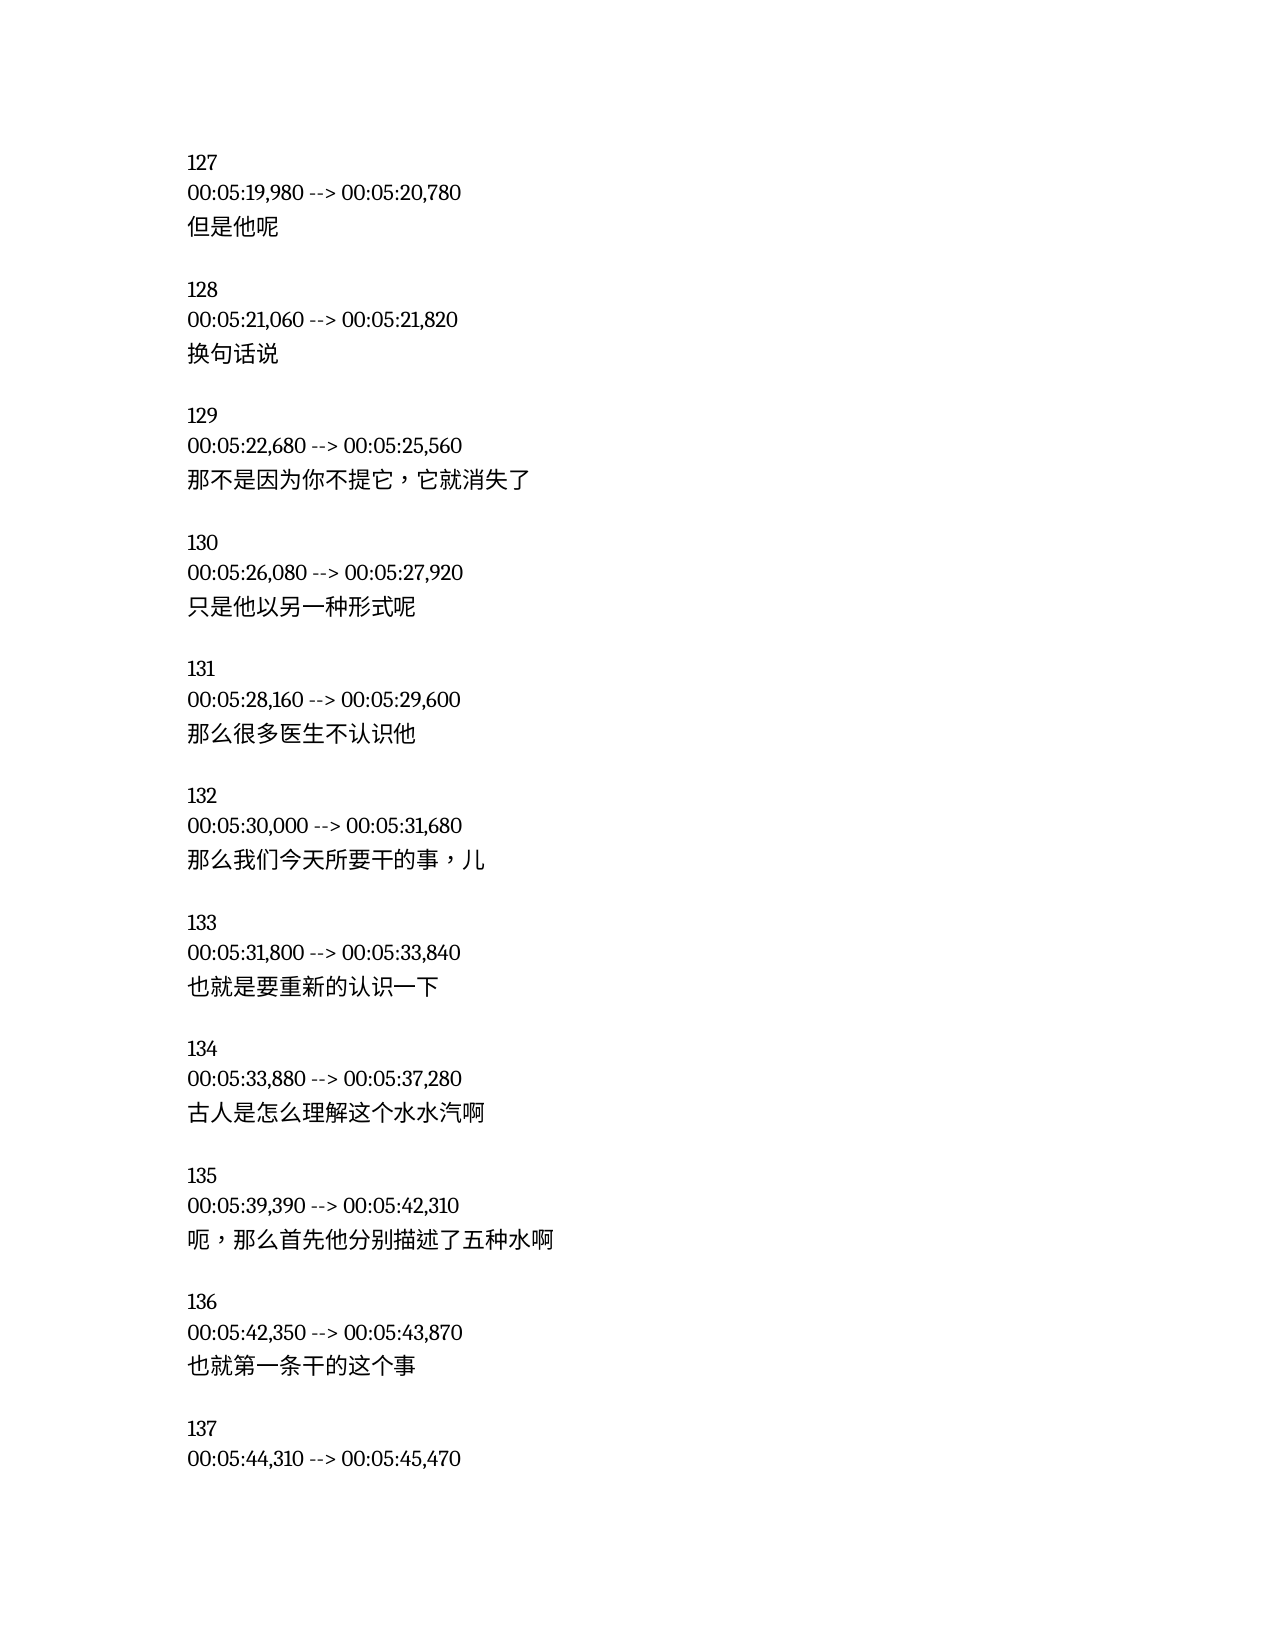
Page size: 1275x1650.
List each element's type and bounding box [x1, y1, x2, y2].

text [187, 150, 1087, 1472]
